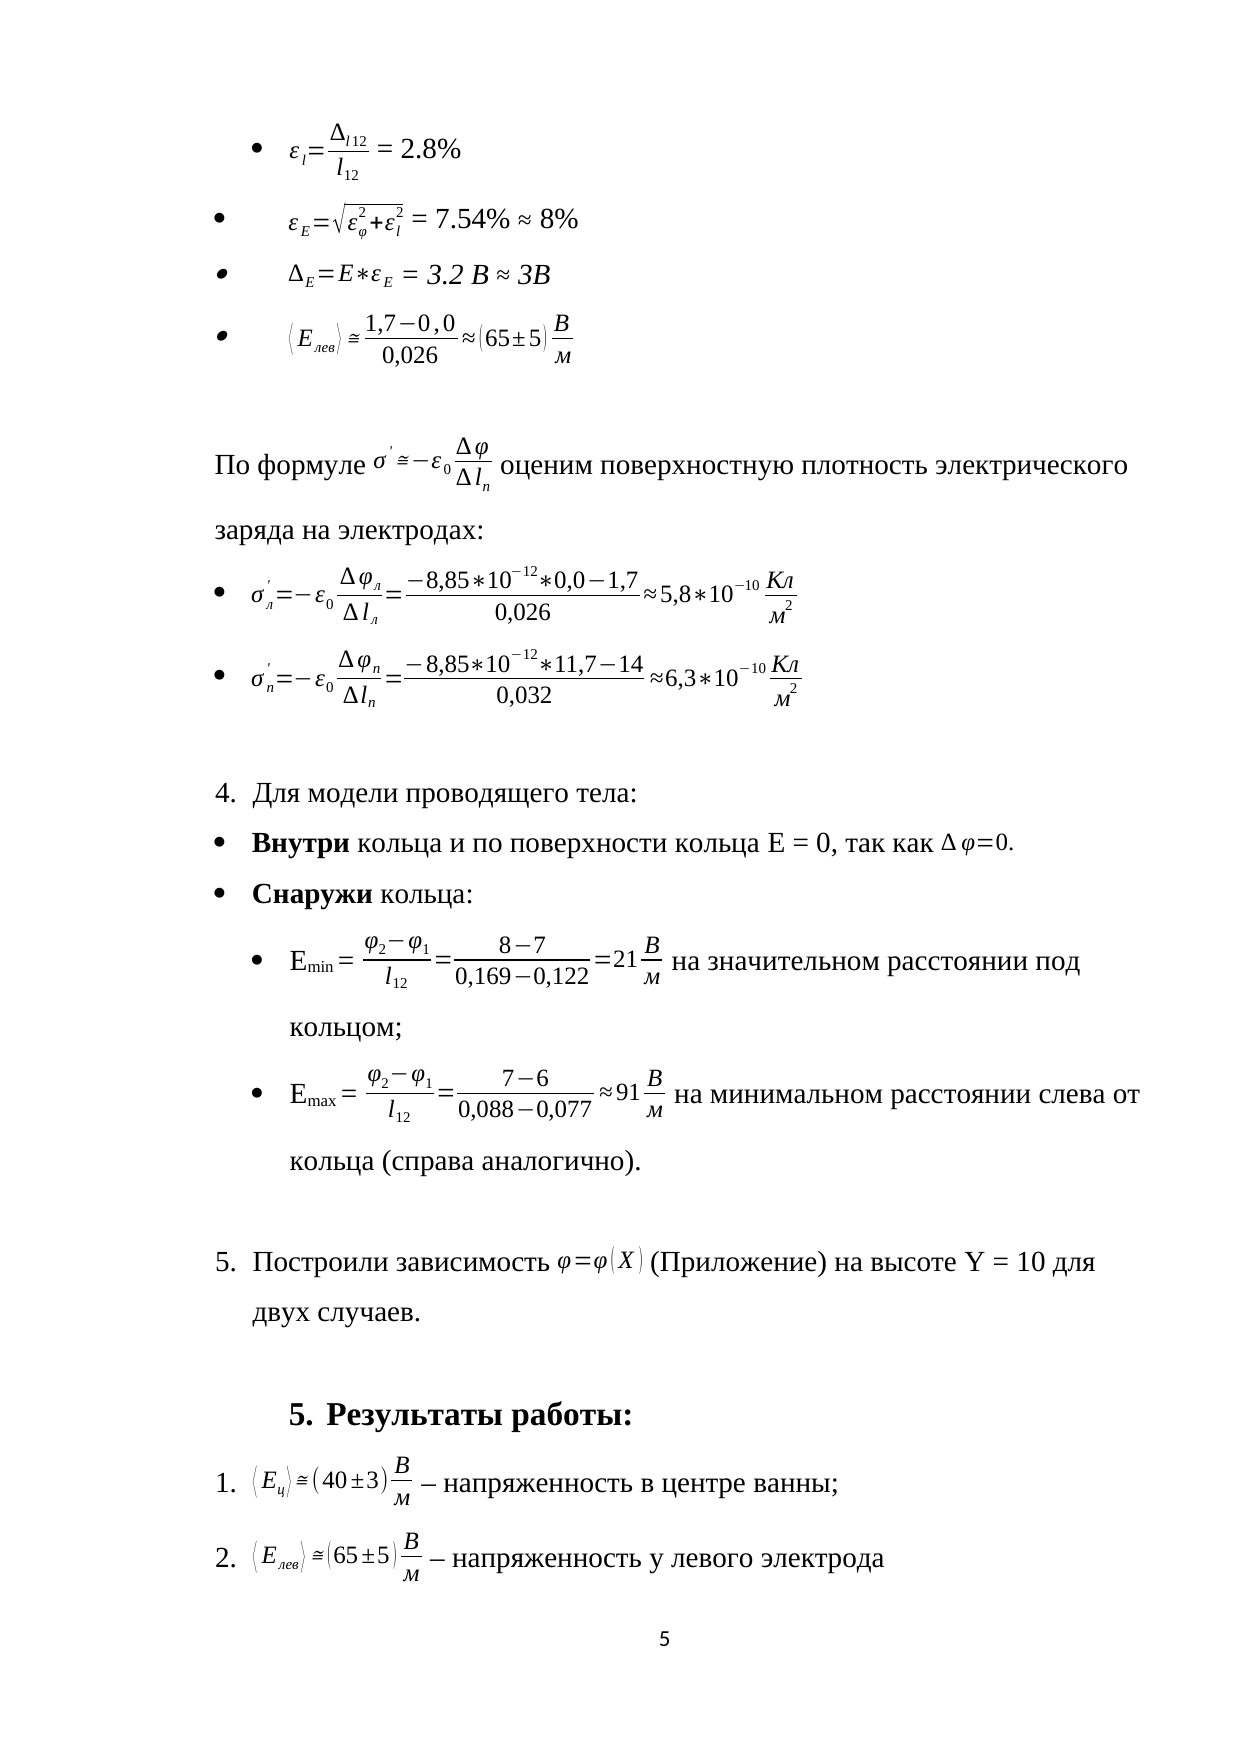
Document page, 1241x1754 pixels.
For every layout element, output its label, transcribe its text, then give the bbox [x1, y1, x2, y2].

list По формуле оценим поверхностную плотность электрического заряда на электродах: [214, 432, 1152, 546]
list Результаты работы: [288, 1394, 1152, 1433]
list Для модели проводящего тела: [215, 775, 1152, 809]
list = 3.2 B 3B [214, 257, 1152, 293]
list – напряженность у левого электрода [215, 1528, 1152, 1587]
list Снаружи кольца: [214, 876, 1152, 910]
list Построили зависимость (Приложение) на высоте Y = 10 для двух случаев. [215, 1244, 1152, 1327]
list Emax = на минимальном расстоянии слева от кольца (справа аналогично). [252, 1060, 1152, 1177]
list = 2.8% [252, 118, 1152, 184]
list – напряженность в центре ванны; [215, 1452, 1152, 1511]
list Внутри кольца и по поверхности кольца E = 0, так как [214, 826, 1152, 859]
list = 7.54% 8% [214, 201, 1152, 240]
list Emin = на значительном расстоянии под кольцом; [252, 926, 1152, 1043]
